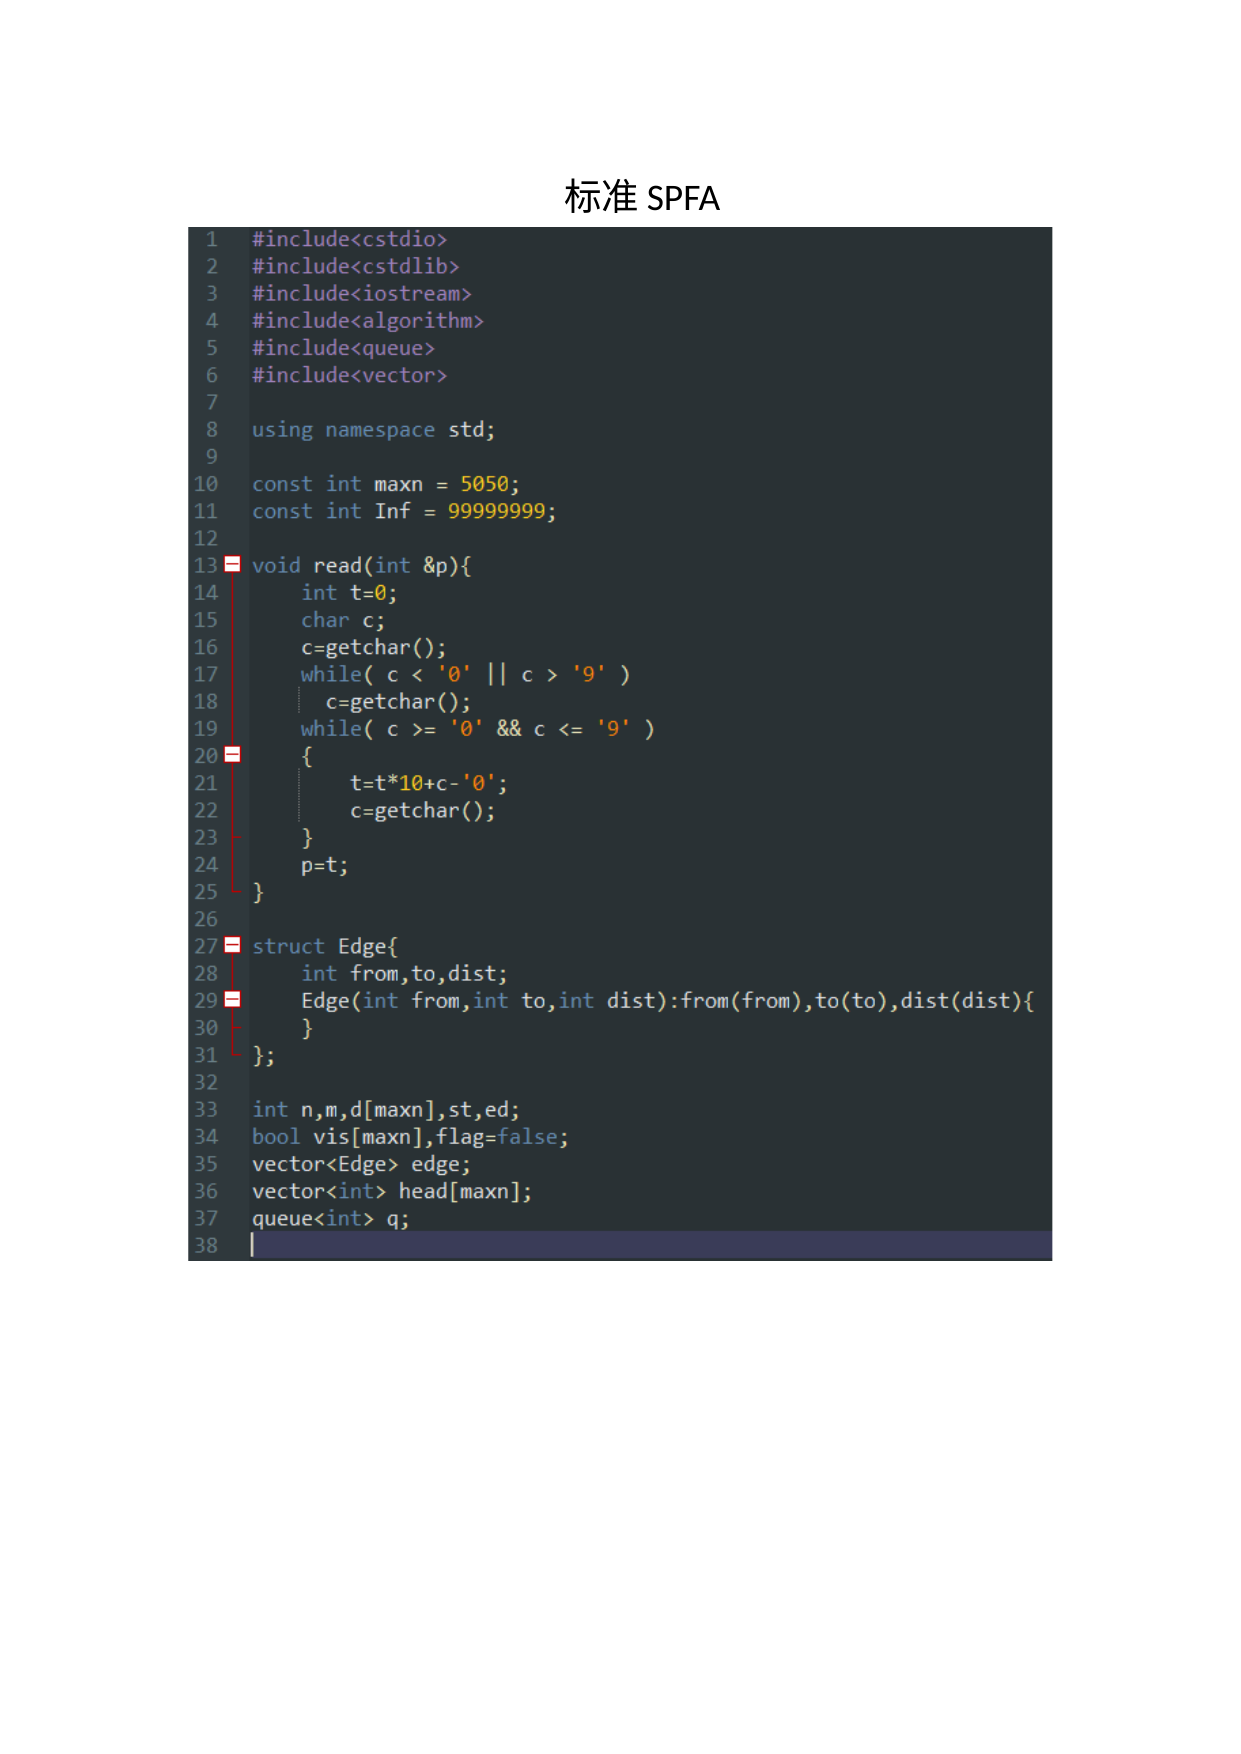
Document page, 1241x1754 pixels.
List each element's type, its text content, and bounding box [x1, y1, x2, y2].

text 标准SPFA [187, 162, 1053, 227]
picture [187, 227, 1053, 1261]
